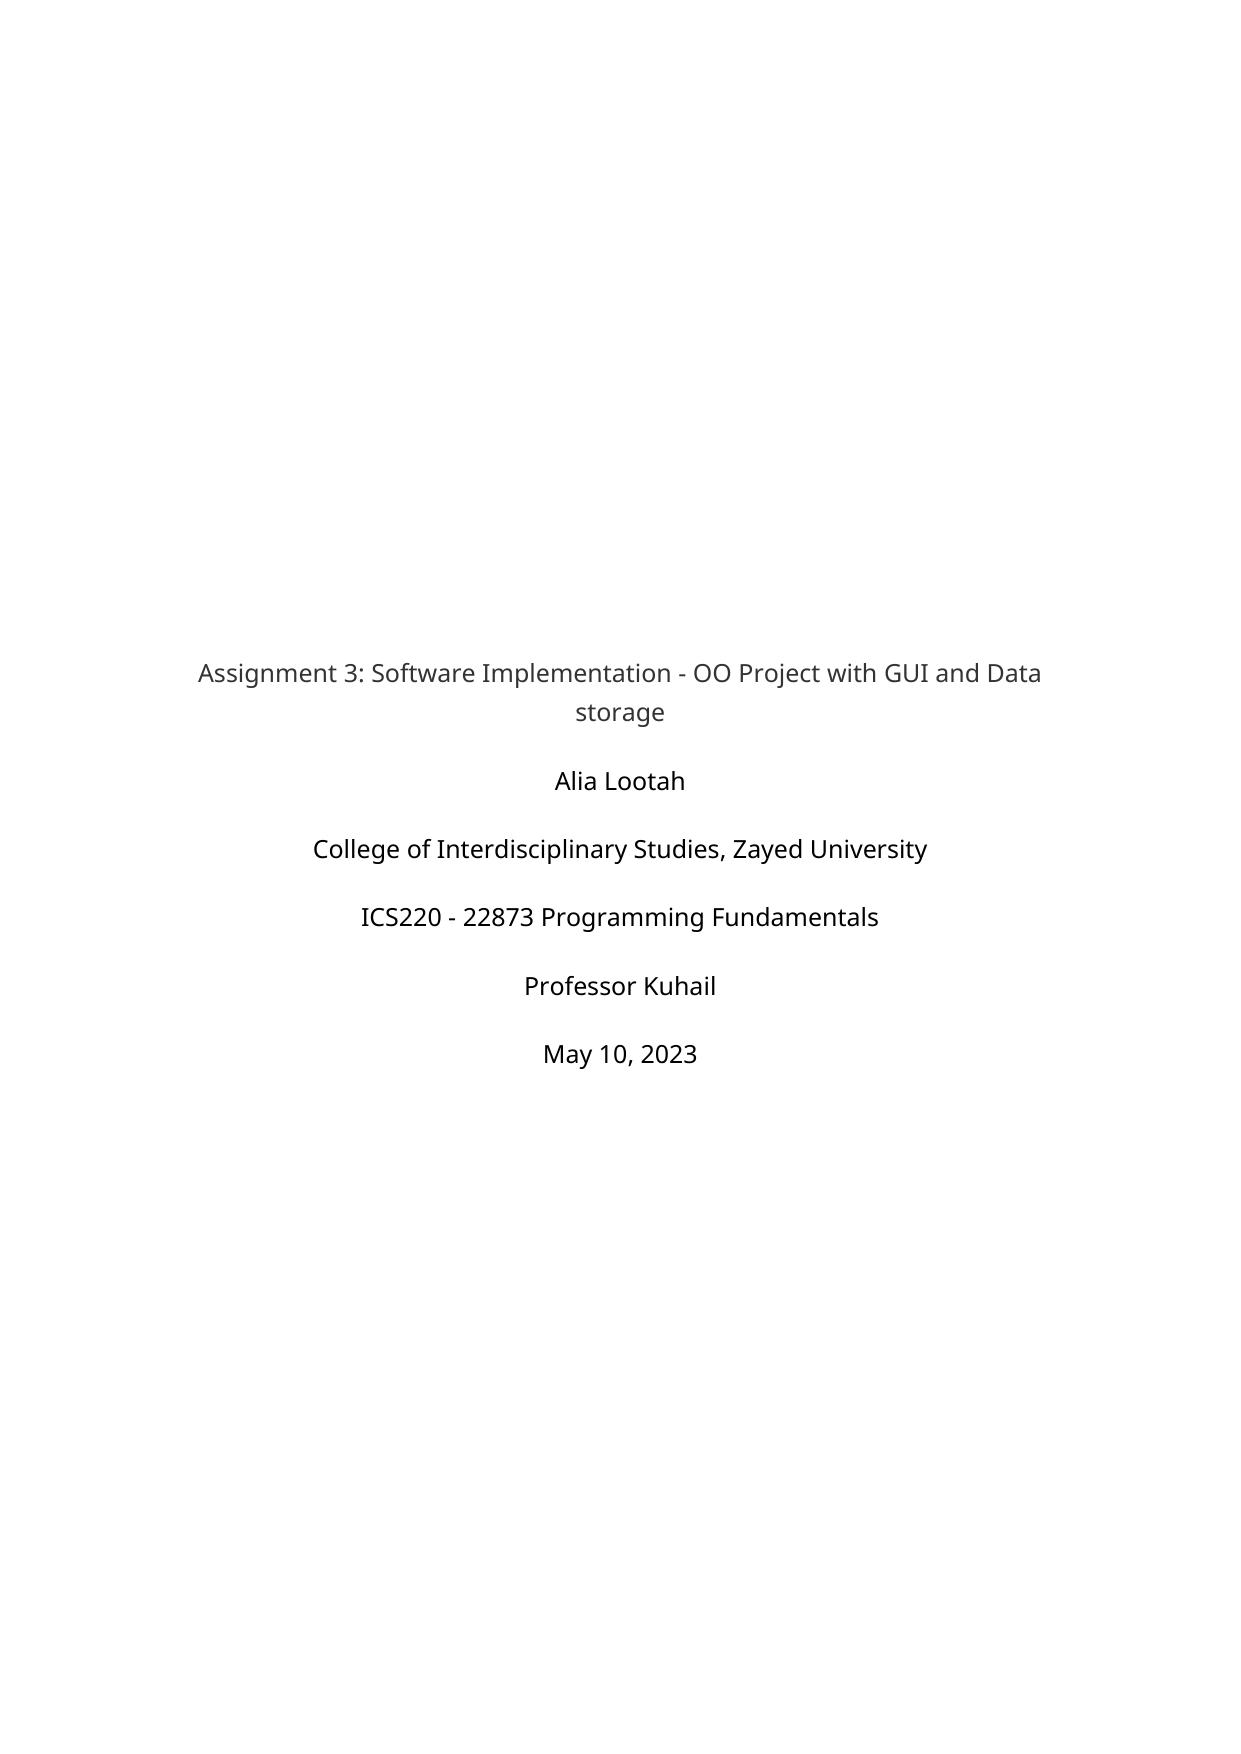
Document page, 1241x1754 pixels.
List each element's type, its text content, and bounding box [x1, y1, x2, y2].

text Alia Lootah [150, 763, 1090, 797]
text Assignment 3: Software Implementation - OO Project with GUI and Data storage [150, 656, 1090, 729]
text Professor Kuhail [150, 968, 1090, 1002]
text College of Interdisciplinary Studies, Zayed University [150, 832, 1090, 866]
text ICS220 - 22873 Programming Fundamentals [150, 900, 1090, 934]
text May 10, 2023 [150, 1037, 1090, 1071]
